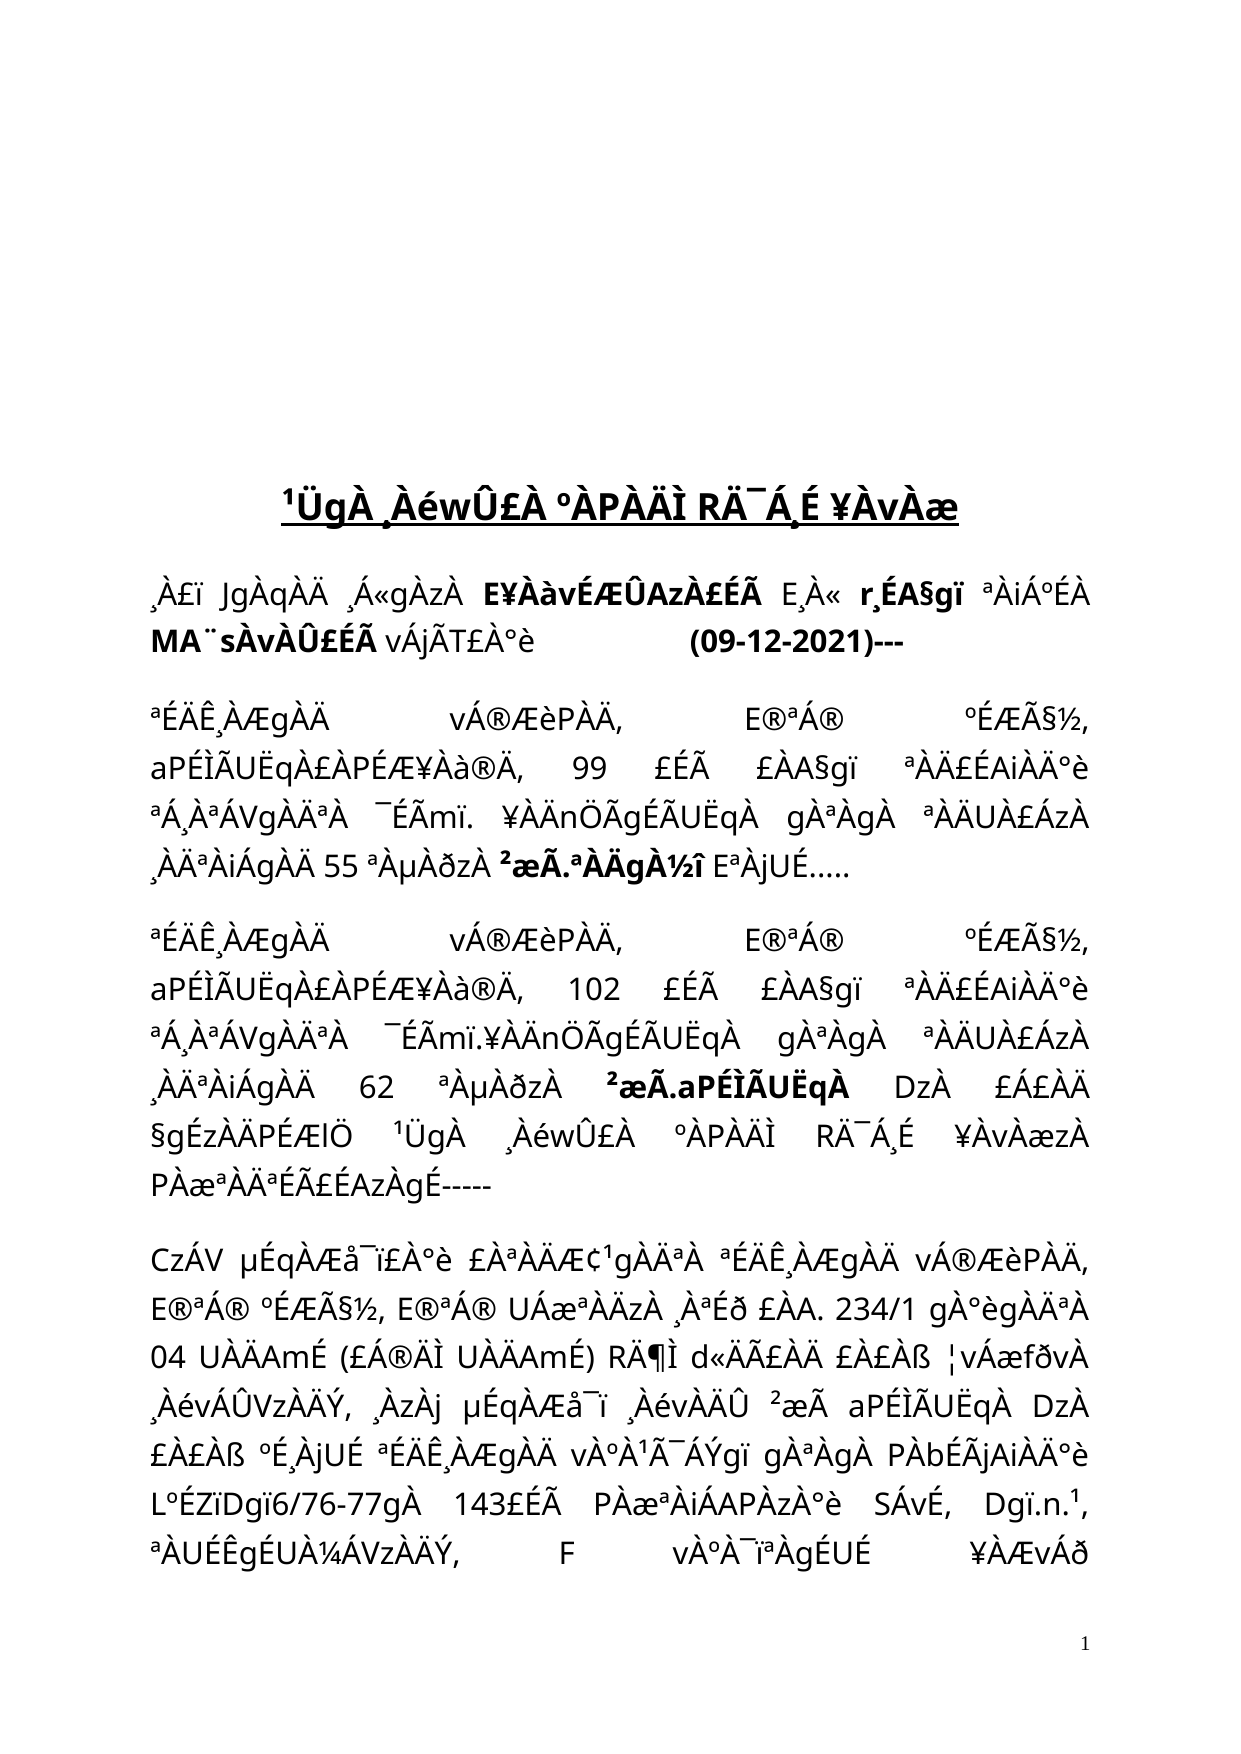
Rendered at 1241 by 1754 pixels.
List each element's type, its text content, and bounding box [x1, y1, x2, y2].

text ªÉÄÊ¸ÀÆgÀÄ vÁ®ÆèPÀÄ, E®ªÁ® ºÉÆÃ§½, aPÉÌÃUËqÀ£ÀPÉÆ¥Àà®Ä, 99 £ÉÃ £ÀA§gï ªÀÄ£ÉAiÀÄ°è ªÁ¸ÀªÁVgÀÄªÀ ¯ÉÃmï. ¥ÀÄnÖÃgÉÃUËqÀ gÀªÀgÀ ªÀÄUÀ£ÁzÀ ¸ÀÄªÀiÁgÀÄ 55 ªÀµÀðzÀ ²æÃ.ªÀÄgÀ½î EªÀjUÉ..... [150, 697, 1090, 886]
subtitle ¹ÜgÀ ¸ÀéwÛ£À ºÀPÀÄÌ RÄ¯Á¸É ¥ÀvÀæ [150, 480, 1090, 531]
text ªÉÄÊ¸ÀÆgÀÄ vÁ®ÆèPÀÄ, E®ªÁ® ºÉÆÃ§½, aPÉÌÃUËqÀ£ÀPÉÆ¥Àà®Ä, 102 £ÉÃ £ÀA§gï ªÀÄ£ÉAiÀÄ°è ªÁ¸ÀªÁVgÀÄªÀ ¯ÉÃmï.¥ÀÄnÖÃgÉÃUËqÀ gÀªÀgÀ ªÀÄUÀ£ÁzÀ ¸ÀÄªÀiÁgÀÄ 62 ªÀµÀðzÀ ²æÃ.aPÉÌÃUËqÀ DzÀ £Á£ÀÄ §gÉzÀÄPÉÆlÖ ¹ÜgÀ ¸ÀéwÛ£À ºÀPÀÄÌ RÄ¯Á¸É ¥ÀvÀæzÀ PÀæªÀÄªÉÃ£ÉAzÀgÉ----- [150, 918, 1090, 1205]
text ¸À£ï JgÀqÀÄ ¸Á«gÀzÀ E¥ÀàvÉÆÛAzÀ£ÉÃ E¸À« r¸ÉA§gï ªÀiÁºÉÀ MA¨sÀvÀÛ£ÉÃ vÁjÃT£À°è (09-12-2021)--- [150, 572, 1090, 662]
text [150, 1237, 1090, 1574]
